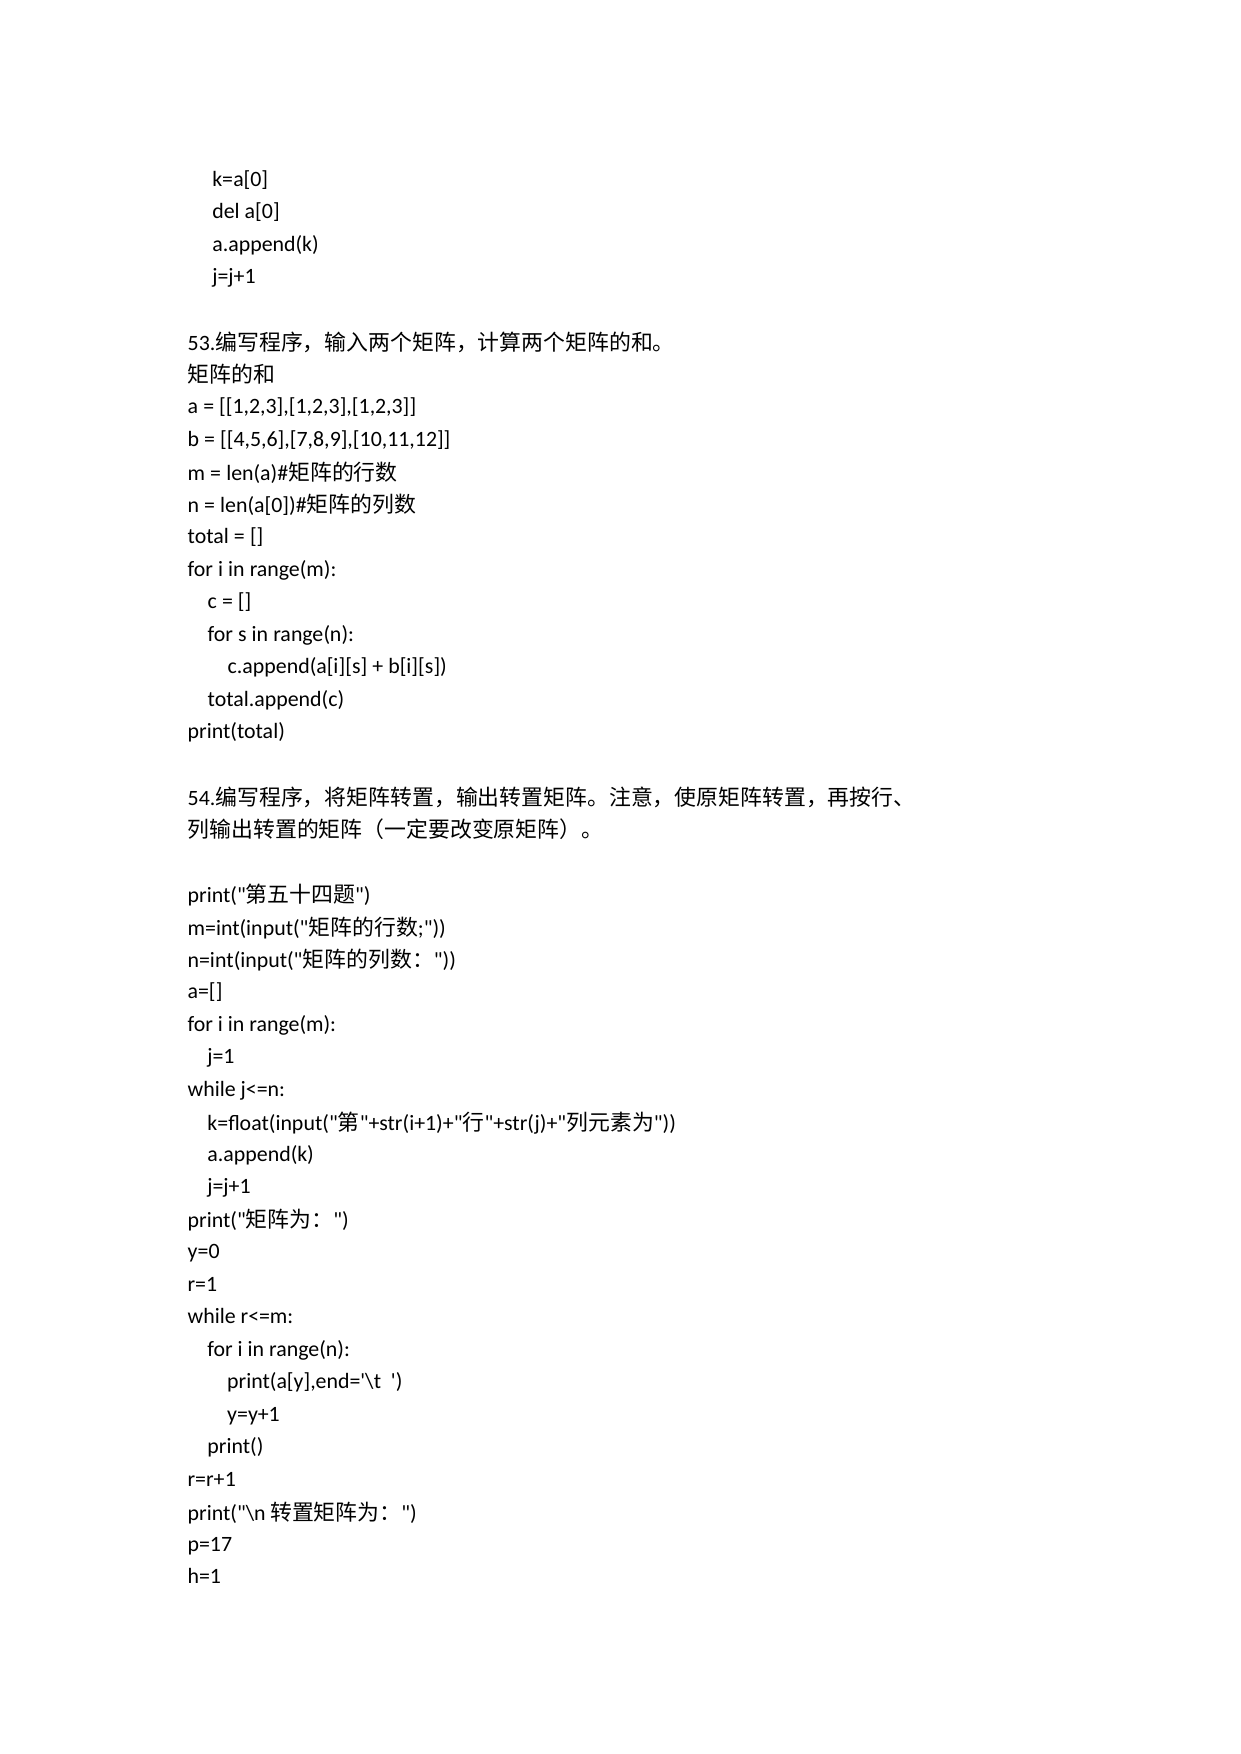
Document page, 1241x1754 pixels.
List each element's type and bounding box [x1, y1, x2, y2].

text [187, 162, 1053, 1592]
